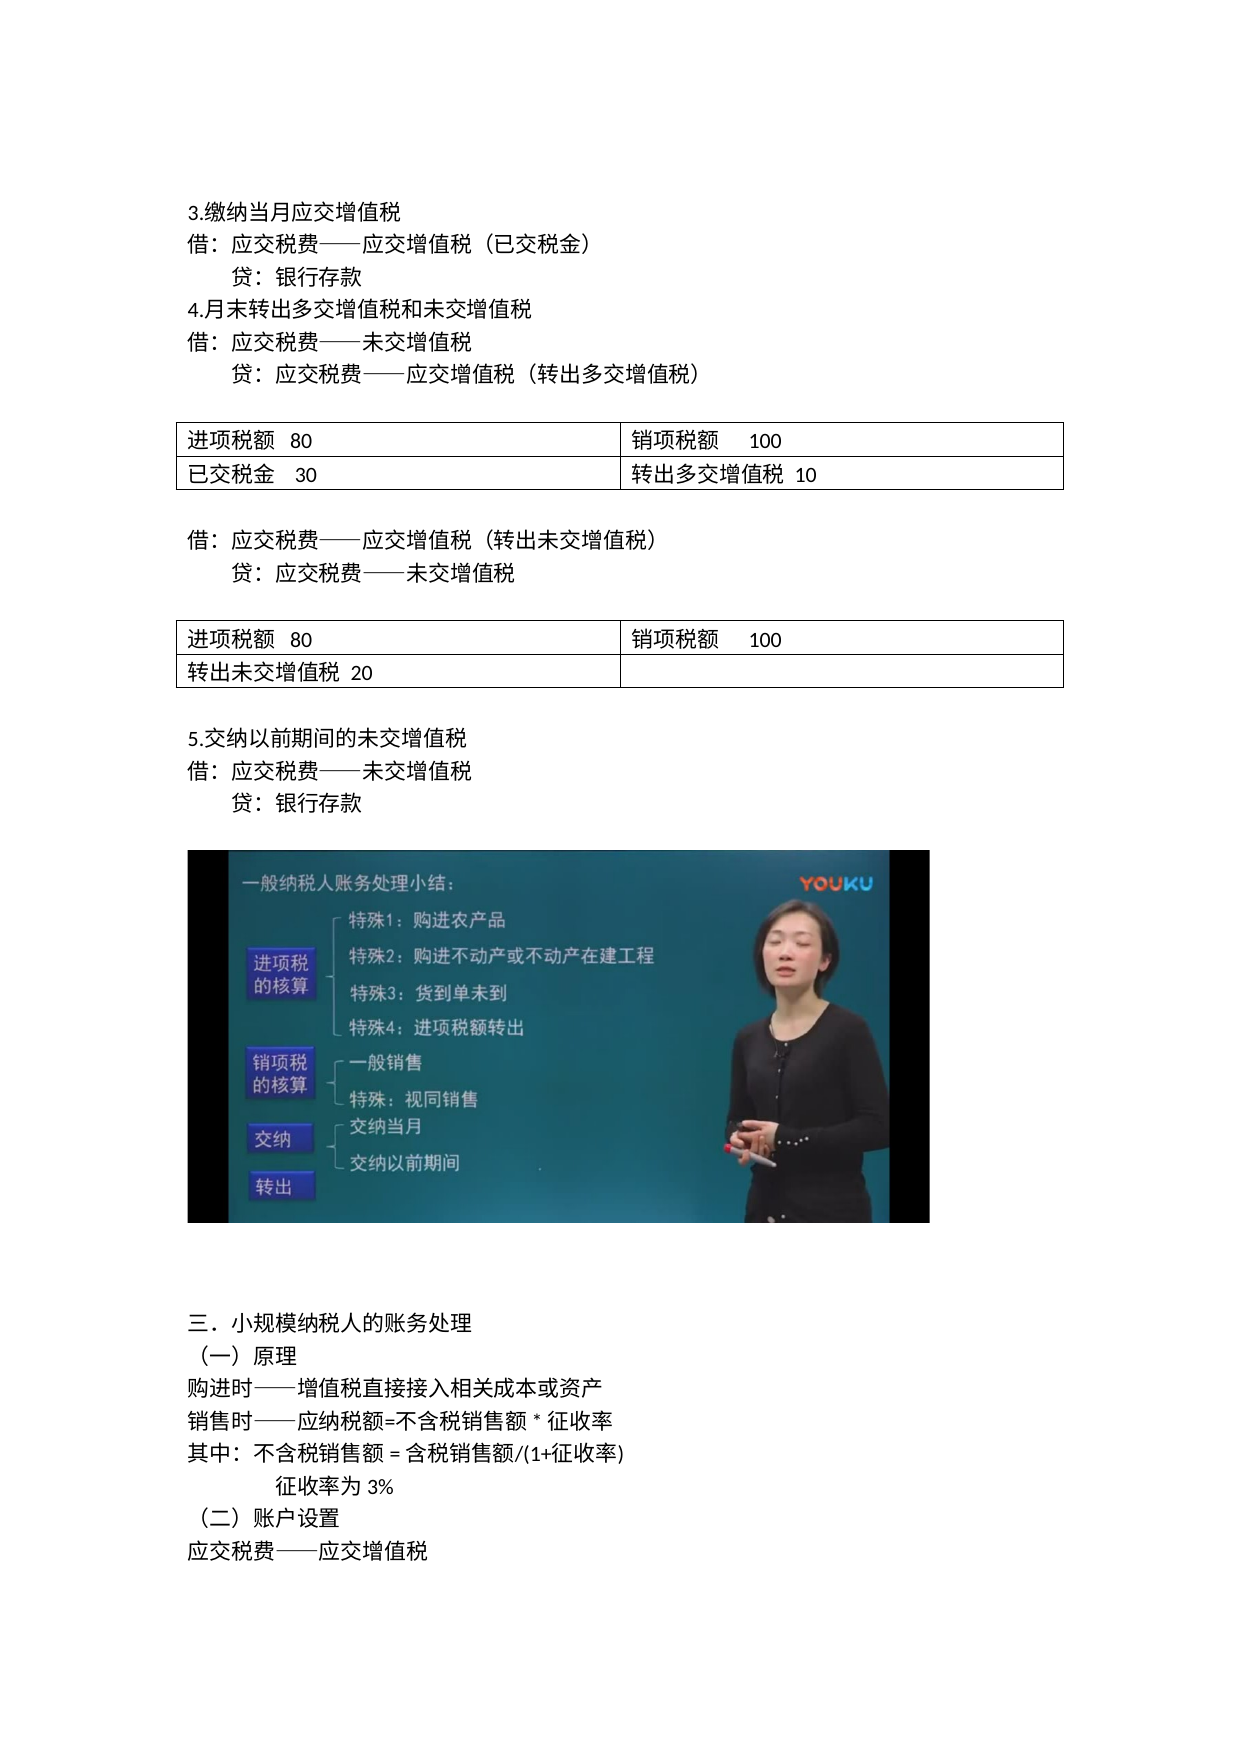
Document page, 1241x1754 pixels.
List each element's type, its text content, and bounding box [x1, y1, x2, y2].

text 应交税费——应交增值税 [187, 1533, 1053, 1566]
table_header 进项税额 80 [177, 423, 620, 456]
table_cell [621, 655, 1063, 687]
picture [187, 850, 930, 1223]
text 购进时——增值税直接接入相关成本或资产 [187, 1371, 1053, 1403]
text 借：应交税费——应交增值税（已交税金） [187, 227, 1053, 259]
text （二）账户设置 [187, 1501, 1053, 1533]
text 借：应交税费——应交增值税（转出未交增值税） [187, 523, 1053, 555]
text 4.月末转出多交增值税和未交增值税 [187, 292, 1053, 324]
table_header 销项税额 100 [621, 621, 1063, 654]
text 借：应交税费——未交增值税 [187, 753, 1053, 786]
text （一）原理 [187, 1338, 1053, 1371]
text 贷：银行存款 [187, 786, 1053, 818]
text 销售时——应纳税额=不含税销售额 * 征收率 [187, 1403, 1053, 1436]
table_header 销项税额 100 [621, 423, 1063, 456]
text 贷：银行存款 [187, 259, 1053, 292]
text 征收率为3% [187, 1468, 1053, 1501]
table_cell 转出未交增值税 20 [177, 655, 620, 687]
text 5.交纳以前期间的未交增值税 [187, 721, 1053, 753]
text 贷：应交税费——未交增值税 [187, 555, 1053, 588]
text 借：应交税费——未交增值税 [187, 324, 1053, 357]
table_cell 已交税金 30 [177, 457, 620, 489]
text 贷：应交税费——应交增值税（转出多交增值税） [187, 357, 1053, 389]
table_cell 转出多交增值税 10 [621, 457, 1063, 489]
text 其中：不含税销售额 = 含税销售额/(1+征收率) [187, 1436, 1053, 1468]
table_header 进项税额 80 [177, 621, 620, 654]
text 三．小规模纳税人的账务处理 [187, 1306, 1053, 1338]
text 3.缴纳当月应交增值税 [187, 194, 1053, 227]
